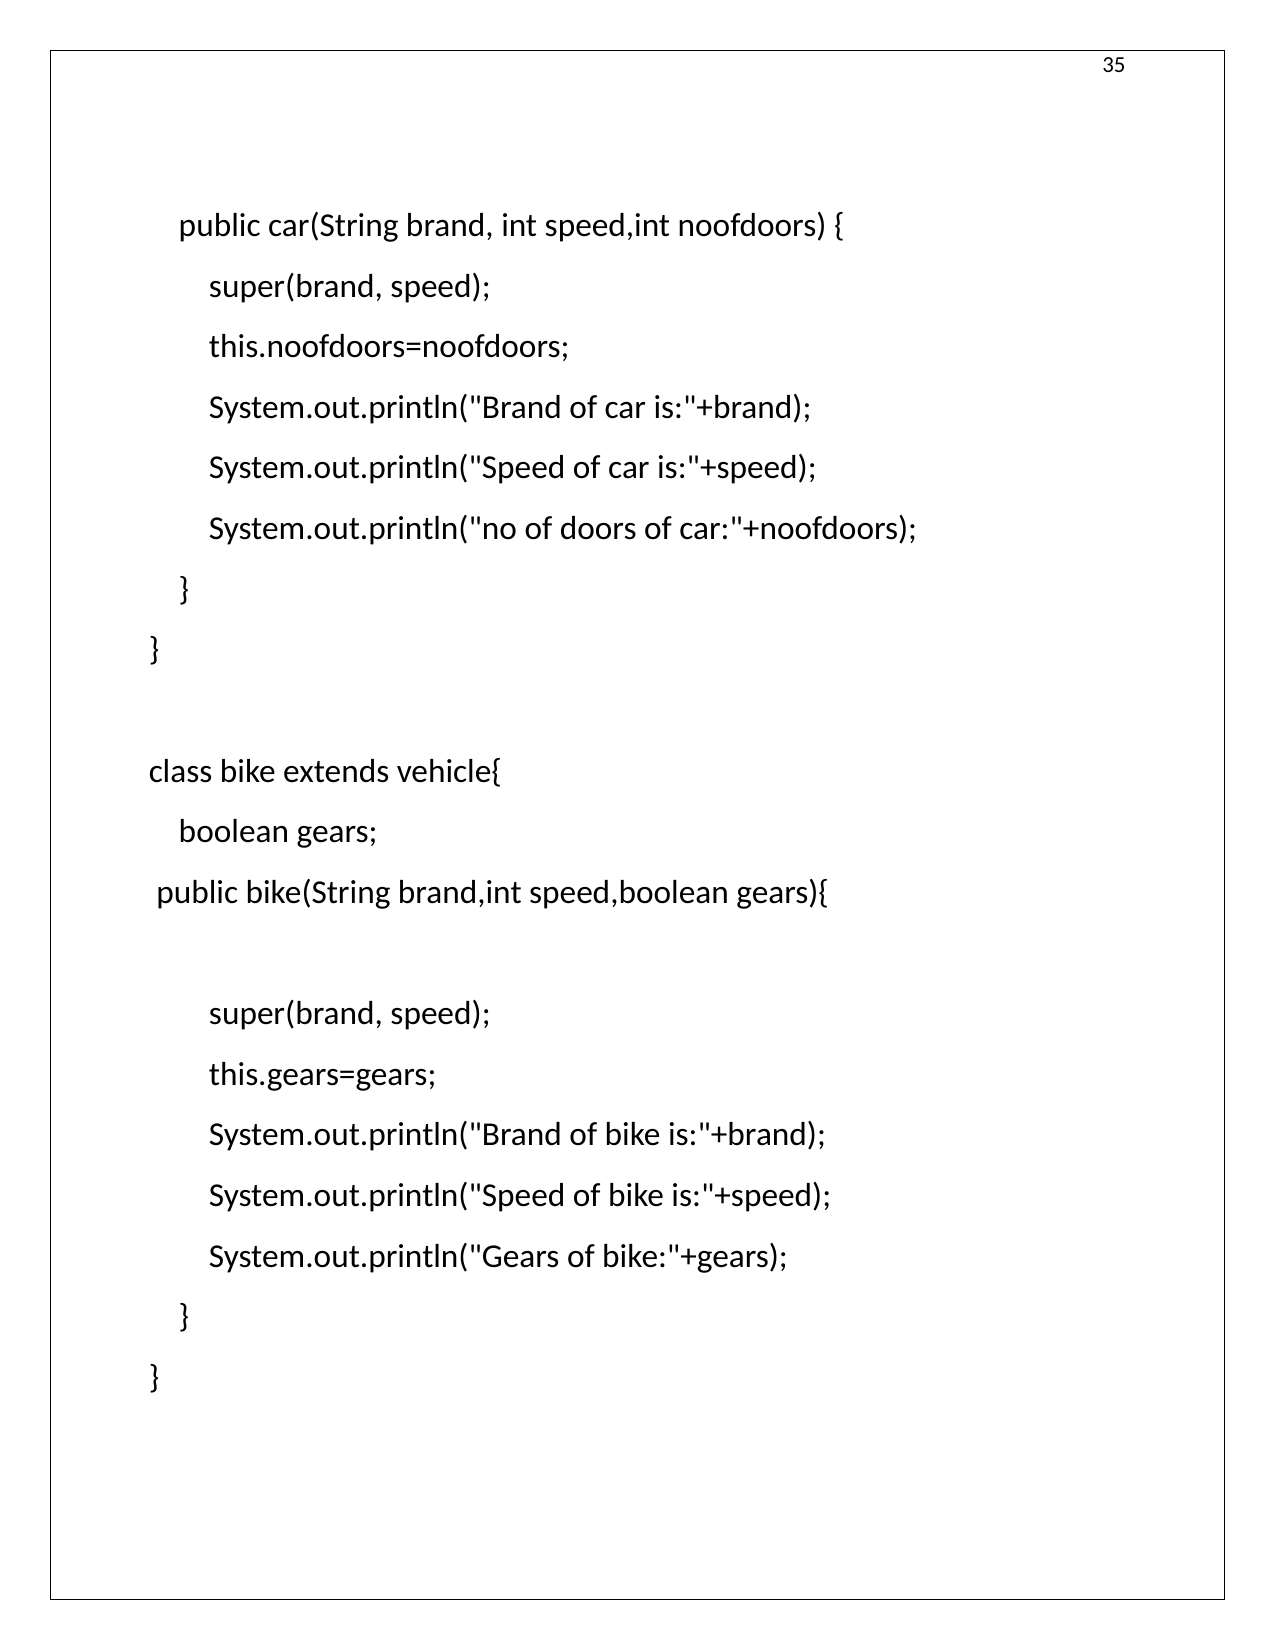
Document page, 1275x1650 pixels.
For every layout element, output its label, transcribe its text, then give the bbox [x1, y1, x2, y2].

text } [148, 1356, 1275, 1397]
text boolean gears; [148, 810, 1275, 851]
text } [148, 568, 1275, 608]
text } [148, 1295, 1275, 1336]
text super(brand, speed); [148, 265, 1275, 305]
text this.noofdoors=noofdoors; [148, 325, 1275, 366]
text System.out.println("Speed of bike is:"+speed); [148, 1174, 1275, 1215]
text System.out.println("no of doors of car:"+noofdoors); [148, 507, 1275, 548]
text System.out.println("Brand of car is:"+brand); [148, 386, 1275, 427]
text System.out.println("Brand of bike is:"+brand); [148, 1113, 1275, 1154]
text System.out.println("Gears of bike:"+gears); [148, 1235, 1275, 1275]
text System.out.println("Speed of car is:"+speed); [148, 447, 1275, 487]
text class bike extends vehicle{ [148, 750, 1275, 790]
text public bike(String brand,int speed,boolean gears){ [148, 871, 1275, 912]
text public car(String brand, int speed,int noofdoors) { [148, 204, 1275, 245]
text } [148, 628, 1275, 669]
text this.gears=gears; [148, 1053, 1275, 1093]
text super(brand, speed); [148, 992, 1275, 1033]
